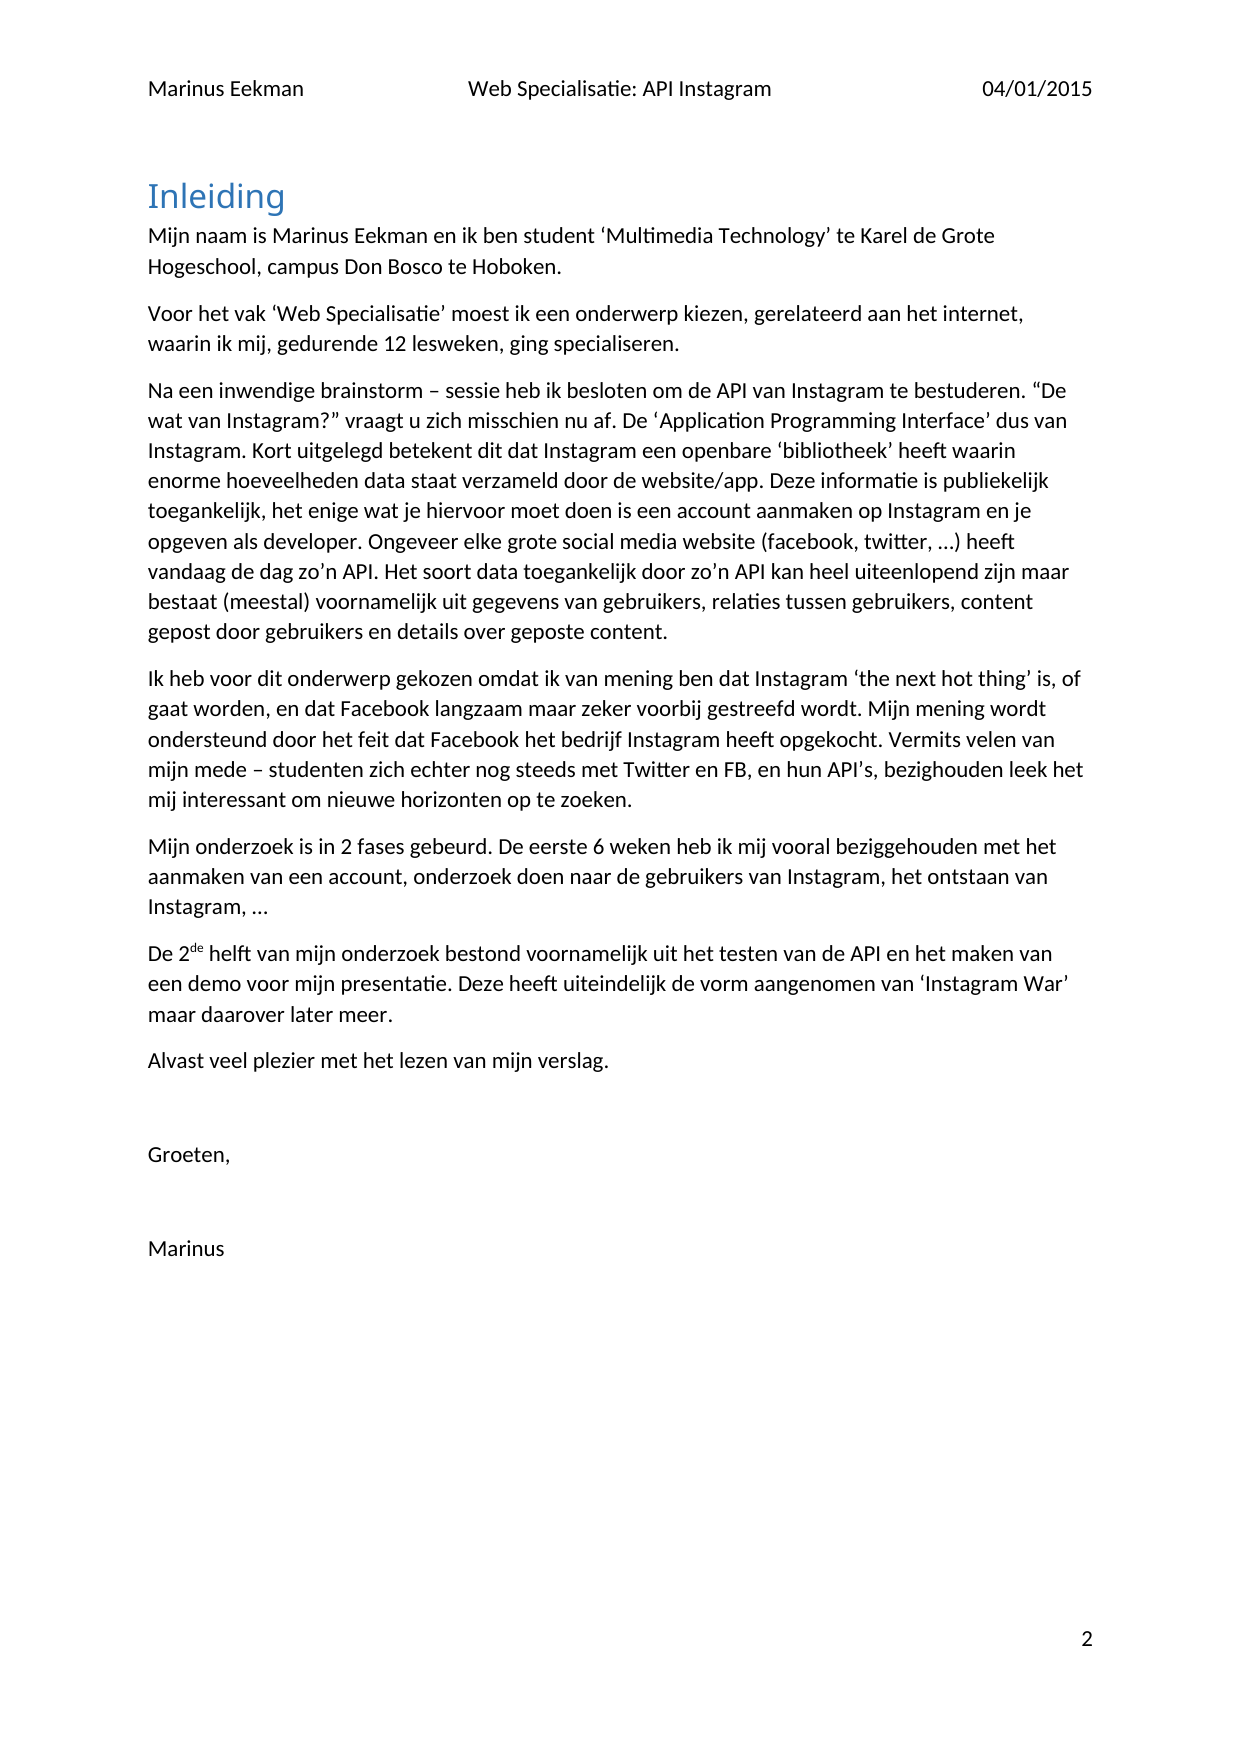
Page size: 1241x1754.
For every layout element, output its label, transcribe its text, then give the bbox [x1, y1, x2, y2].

text Ik heb voor dit onderwerp gekozen omdat ik van mening ben dat Instagram ‘the next hot thing’ is, of gaat worden, en dat Facebook langzaam maar zeker voorbij gestreefd wordt. Mijn mening wordt ondersteund door het feit dat Facebook het bedrijf Instagram heeft opgekocht. Vermits velen van mijn mede – studenten zich echter nog steeds met Twitter en FB, en hun API’s, bezighouden leek het mij interessant om nieuwe horizonten op te zoeken. [148, 664, 1093, 813]
text Mijn naam is Marinus Eekman en ik ben student ‘Multimedia Technology’ te Karel de Grote Hogeschool, campus Don Bosco te Hoboken. [148, 222, 1093, 280]
text Alvast veel plezier met het lezen van mijn verslag. [148, 1047, 1093, 1074]
text Marinus [148, 1234, 1093, 1262]
text Mijn onderzoek is in 2 fases gebeurd. De eerste 6 weken heb ik mij vooral beziggehouden met het aanmaken van een account, onderzoek doen naar de gebruikers van Instagram, het ontstaan van Instagram, … [148, 832, 1093, 920]
text Groeten, [148, 1140, 1093, 1168]
subtitle Inleiding [148, 173, 1093, 218]
text Na een inwendige brainstorm – sessie heb ik besloten om de API van Instagram te bestuderen. “De wat van Instagram?” vraagt u zich misschien nu af. De ‘Application Programming Interface’ dus van Instagram. Kort uitgelegd betekent dit dat Instagram een openbare ‘bibliotheek’ heeft waarin enorme hoeveelheden data staat verzameld door de website/app. Deze informatie is publiekelijk toegankelijk, het enige wat je hiervoor moet doen is een account aanmaken op Instagram en je opgeven als developer. Ongeveer elke grote social media website (facebook, twitter, …) heeft vandaag de dag zo’n API. Het soort data toegankelijk door zo’n API kan heel uiteenlopend zijn maar bestaat (meestal) voornamelijk uit gegevens van gebruikers, relaties tussen gebruikers, content gepost door gebruikers en details over geposte content. [148, 376, 1093, 645]
text Voor het vak ‘Web Specialisatie’ moest ik een onderwerp kiezen, gerelateerd aan het internet, waarin ik mij, gedurende 12 lesweken, ging specialiseren. [148, 299, 1093, 357]
text De 2de helft van mijn onderzoek bestond voornamelijk uit het testen van de API en het maken van een demo voor mijn presentatie. Deze heeft uiteindelijk de vorm aangenomen van ‘Instagram War’ maar daarover later meer. [148, 939, 1093, 1028]
